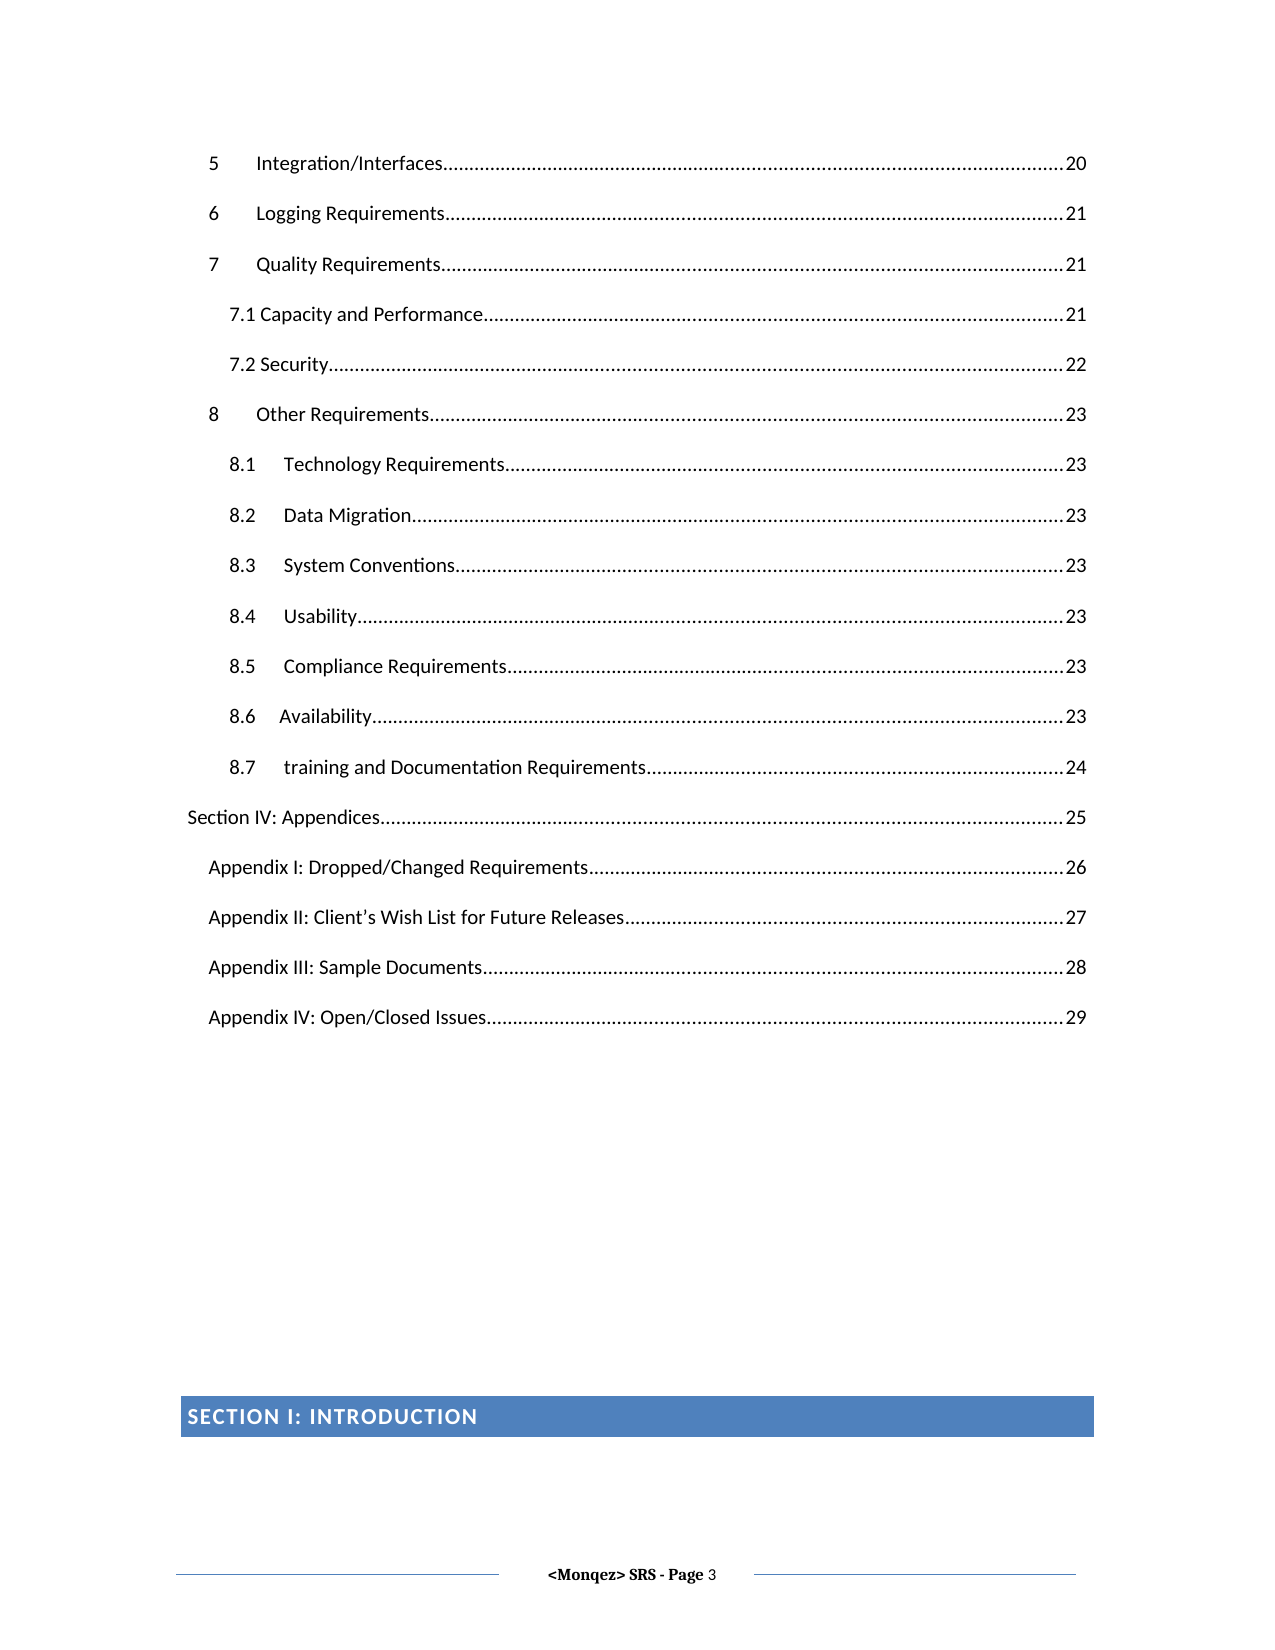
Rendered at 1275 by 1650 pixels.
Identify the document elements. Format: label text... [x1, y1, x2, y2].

text 8.1 Technology Requirements 23 [229, 452, 1087, 477]
text 6 Logging Requirements 21 [208, 200, 1087, 226]
text 8.5 Compliance Requirements 23 [229, 653, 1087, 679]
text Appendix II: Client’s Wish List for Future Releases 27 [208, 904, 1087, 930]
text 7 Quality Requirements 21 [208, 251, 1087, 276]
text 5 Integration/Interfaces 20 [208, 150, 1087, 175]
text Appendix III: Sample Documents 28 [208, 954, 1087, 980]
text 8.2 Data Migration 23 [229, 502, 1087, 527]
text Appendix IV: Open/Closed Issues 29 [208, 1004, 1087, 1030]
text Section IV: Appendices 25 [187, 804, 1087, 830]
text 8.6 Availability 23 [229, 704, 1087, 729]
subtitle Section I: INTRODUCTION [188, 1403, 1087, 1431]
text 7.2 Security 22 [229, 351, 1087, 377]
text 8.7 training and Documentation Requirements 24 [229, 754, 1087, 779]
text 8.4 Usability 23 [229, 603, 1087, 628]
text 8.3 System Conventions 23 [229, 552, 1087, 578]
text 8 Other Requirements 23 [208, 401, 1087, 427]
text Appendix I: Dropped/Changed Requirements 26 [208, 854, 1087, 880]
text 7.1 Capacity and Performance 21 [229, 301, 1087, 327]
